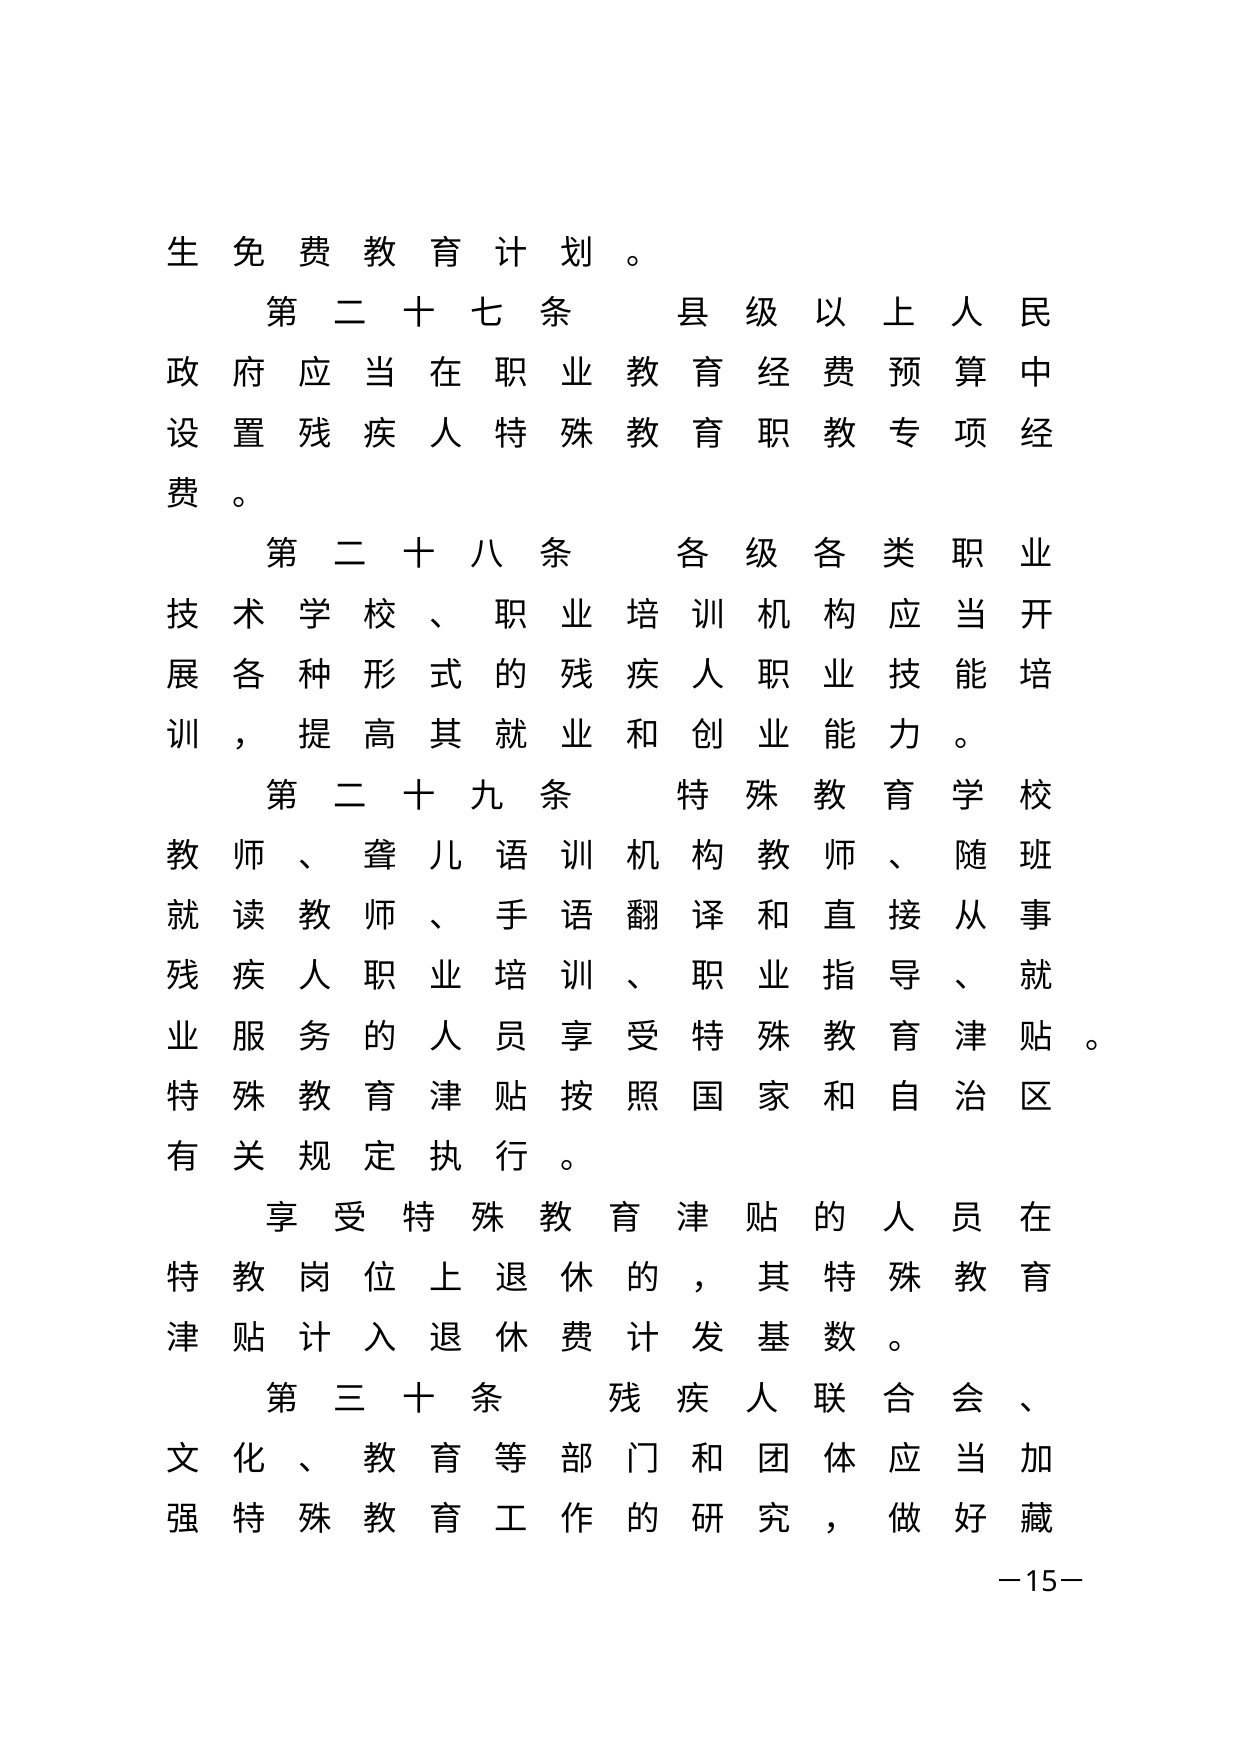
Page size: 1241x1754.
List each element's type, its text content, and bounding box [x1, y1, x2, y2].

text 第二十七条 县级以上人民政府应当在职业教育经费预算中设置残疾人特殊教育职教专项经费。 [167, 280, 1085, 521]
text 享受特殊教育津贴的人员在特教岗位上退休的，其特殊教育津贴计入退休费计发基数。 [167, 1184, 1085, 1365]
text 特殊教育师资培养纳入师范生免费教育计划。 [167, 219, 1085, 280]
text 第二十八条 各级各类职业技术学校、职业培训机构应当开展各种形式的残疾人职业技能培训，提高其就业和创业能力。 [167, 521, 1085, 762]
text 第二十九条 特殊教育学校教师、聋儿语训机构教师、随班就读教师、手语翻译和直接从事残疾人职业培训、职业指导、就业服务的人员享受特殊教育津贴。特殊教育津贴按照国家和自治区有关规定执行。 [167, 762, 1085, 1184]
text 第三十条 残疾人联合会、文化、教育等部门和团体应当加强特殊教育工作的研究，做好藏盲文、藏手语的研发、应用和推广工作，有计划地做好特殊教育教材的编写和出版。 [167, 1365, 1085, 1546]
